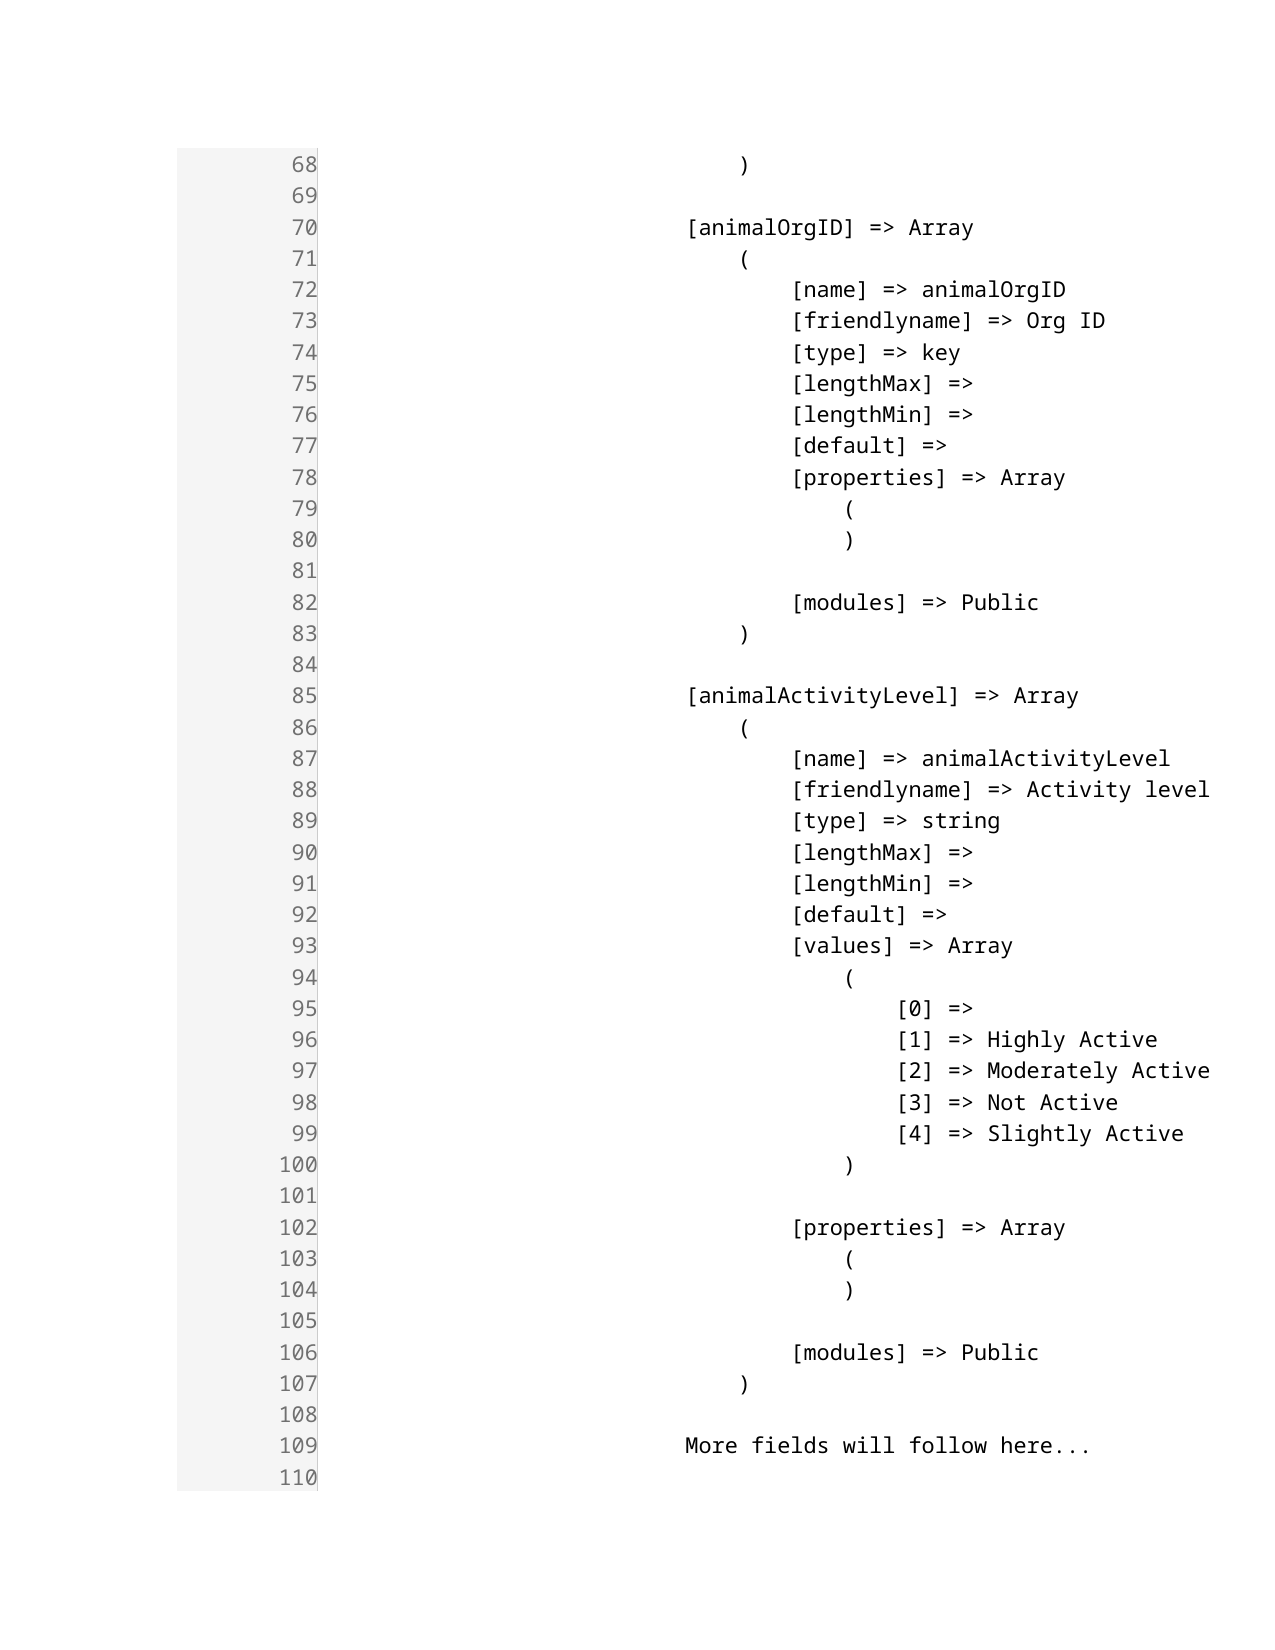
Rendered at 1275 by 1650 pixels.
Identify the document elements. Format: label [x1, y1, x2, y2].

table_header [177, 148, 317, 1491]
table_header [318, 148, 1275, 1491]
